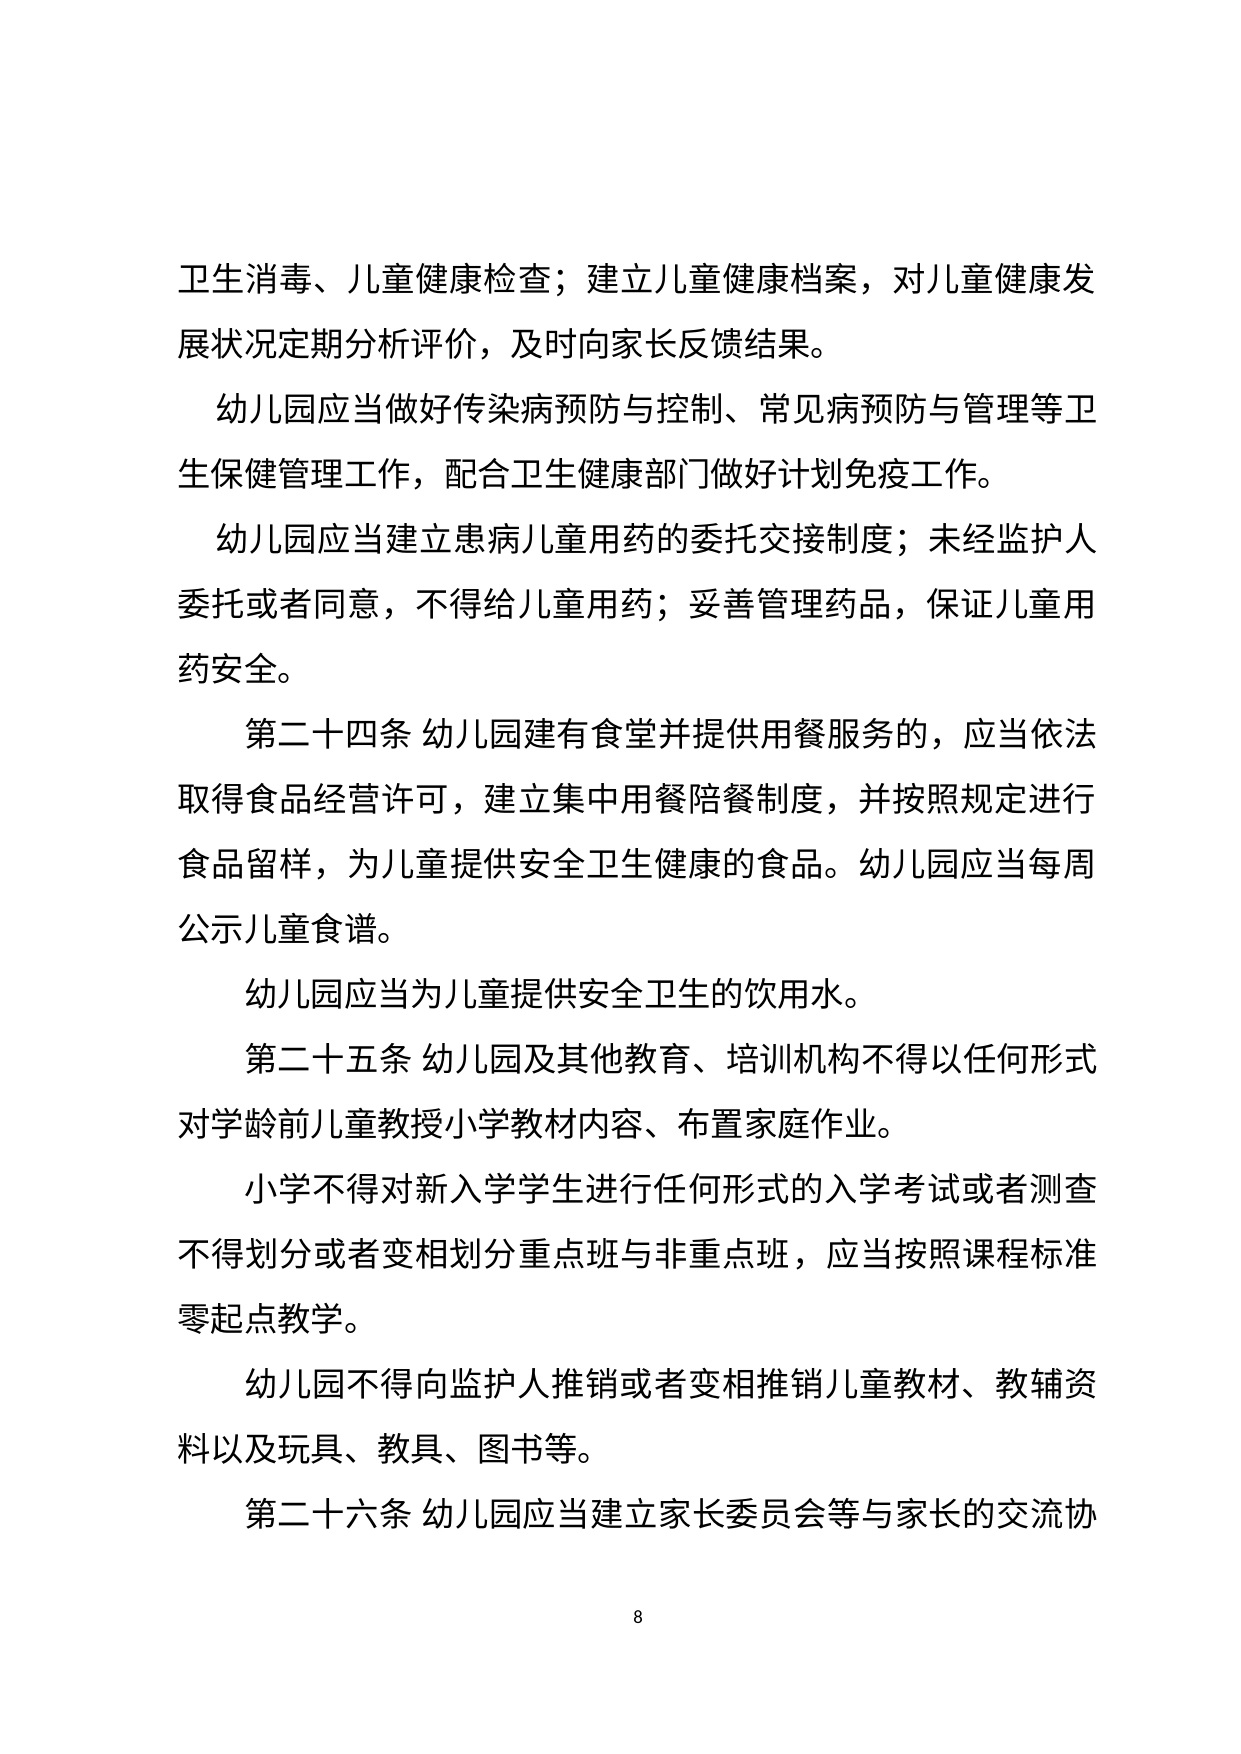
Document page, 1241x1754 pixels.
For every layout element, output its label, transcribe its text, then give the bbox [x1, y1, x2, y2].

text 第二十四条 幼儿园建有食堂并提供用餐服务的，应当依法取得食品经营许可，建立集中用餐陪餐制度，并按照规定进行食品留样，为儿童提供安全卫生健康的食品。幼儿园应当每周公示儿童食谱。 [177, 700, 1098, 960]
text 幼儿园应当为儿童提供安全卫生的饮用水。 [177, 960, 1098, 1025]
text 小学不得对新入学学生进行任何形式的入学考试或者测查，不得划分或者变相划分重点班与非重点班，应当按照课程标准零起点教学。 [177, 1155, 1098, 1350]
text 幼儿园应当建立患病儿童用药的委托交接制度；未经监护人委托或者同意，不得给儿童用药；妥善管理药品，保证儿童用药安全。 [177, 505, 1098, 700]
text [177, 1480, 1098, 1545]
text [177, 245, 1098, 375]
text 幼儿园应当做好传染病预防与控制、常见病预防与管理等卫生保健管理工作，配合卫生健康部门做好计划免疫工作。 [177, 375, 1098, 505]
text 幼儿园不得向监护人推销或者变相推销儿童教材、教辅资料以及玩具、教具、图书等。 [177, 1350, 1098, 1480]
text 第二十五条 幼儿园及其他教育、培训机构不得以任何形式对学龄前儿童教授小学教材内容、布置家庭作业。 [177, 1025, 1098, 1155]
